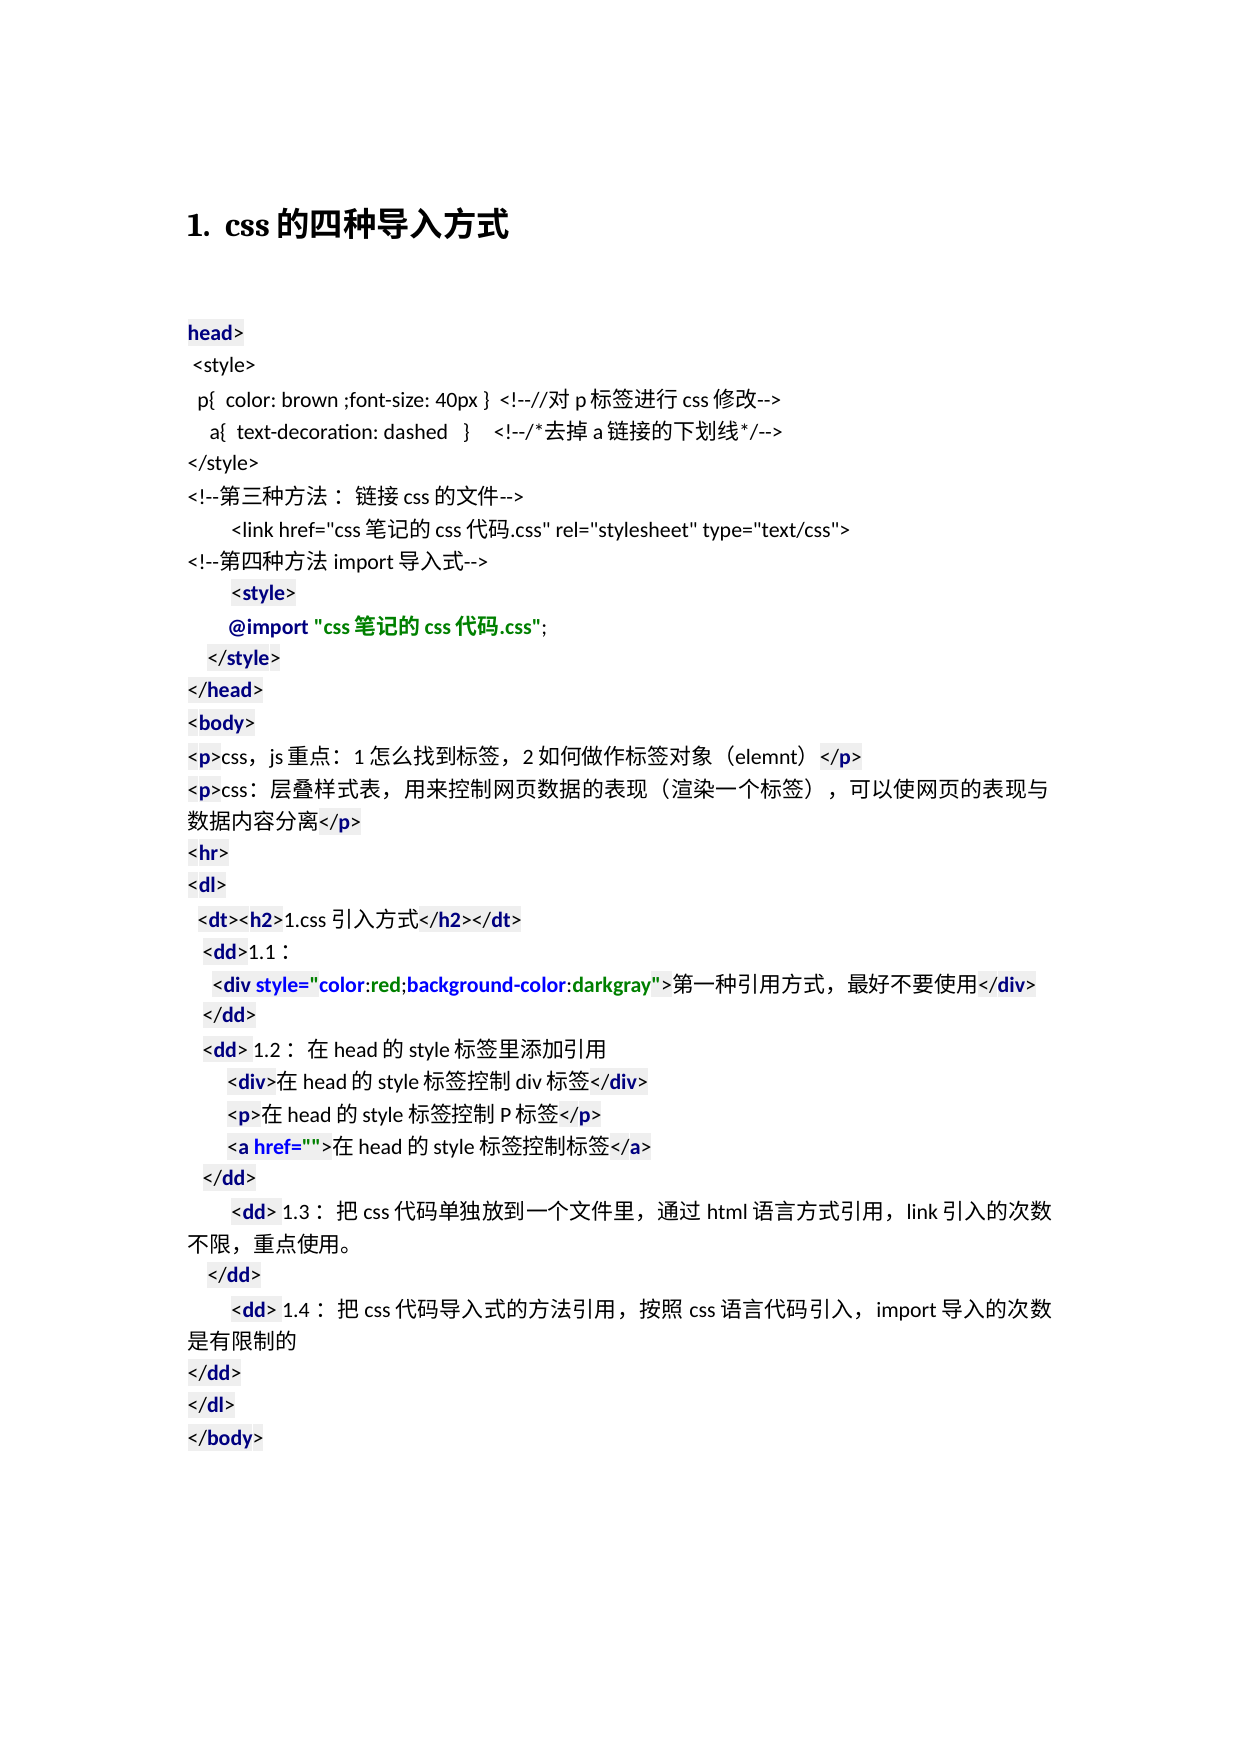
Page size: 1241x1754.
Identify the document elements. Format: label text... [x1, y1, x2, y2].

text <link href="css笔记的css代码.css" rel="stylesheet" type="text/css"> [187, 511, 1053, 544]
text p{ color: brown ;font-size: 40px } <!--//对 p标签进行css修改--> [187, 381, 1053, 414]
text <style> [187, 349, 1053, 381]
text <!--第三种方法 ：链接css的文件--> [187, 479, 1053, 511]
text head> [187, 316, 1053, 349]
subtitle css的四种导入方式 [187, 189, 1053, 254]
text a{ text-decoration: dashed } <!--/*去掉a链接的下划线*/--> [187, 414, 1053, 446]
text <dd> 1.3 ：把css代码单独放到一个文件里，通过html语言方式引用，link引入的次数不限，重点使用。 </dd> [187, 1194, 1053, 1291]
text <style> @import "css笔记的css代码.css"; </style> </head> <body> <p>css，js重点：1 怎么找到标签，2如何做作标签对象（elemnt）</p> <p>css：层叠样式表，用来控制网页数据的表现（渲染一个标签），可以使网页的表现与数据内容分离</p> <hr> <dl> <dt><h2>1.css 引入方式</h2></dt> <dd>1.1 ： <div style="color:red;background-color:darkgray">第一种引用方式，最好不要使用</div> </dd> <dd> 1.2 ：在head的style标签里添加引用 <div>在head的style标签控制div标签</div> <p>在head的style标签控制P标签</p> <a href="">在head的style标签控制标签</a> </dd> [187, 576, 1053, 1194]
text <!--第四种方法 import导入式--> [187, 544, 1053, 576]
text </style> [187, 446, 1053, 479]
text <dd> 1.4 ：把css代码导入式的方法引用，按照css语言代码引入，import导入的次数是有限制的 </dd> </dl> </body> [187, 1291, 1053, 1454]
